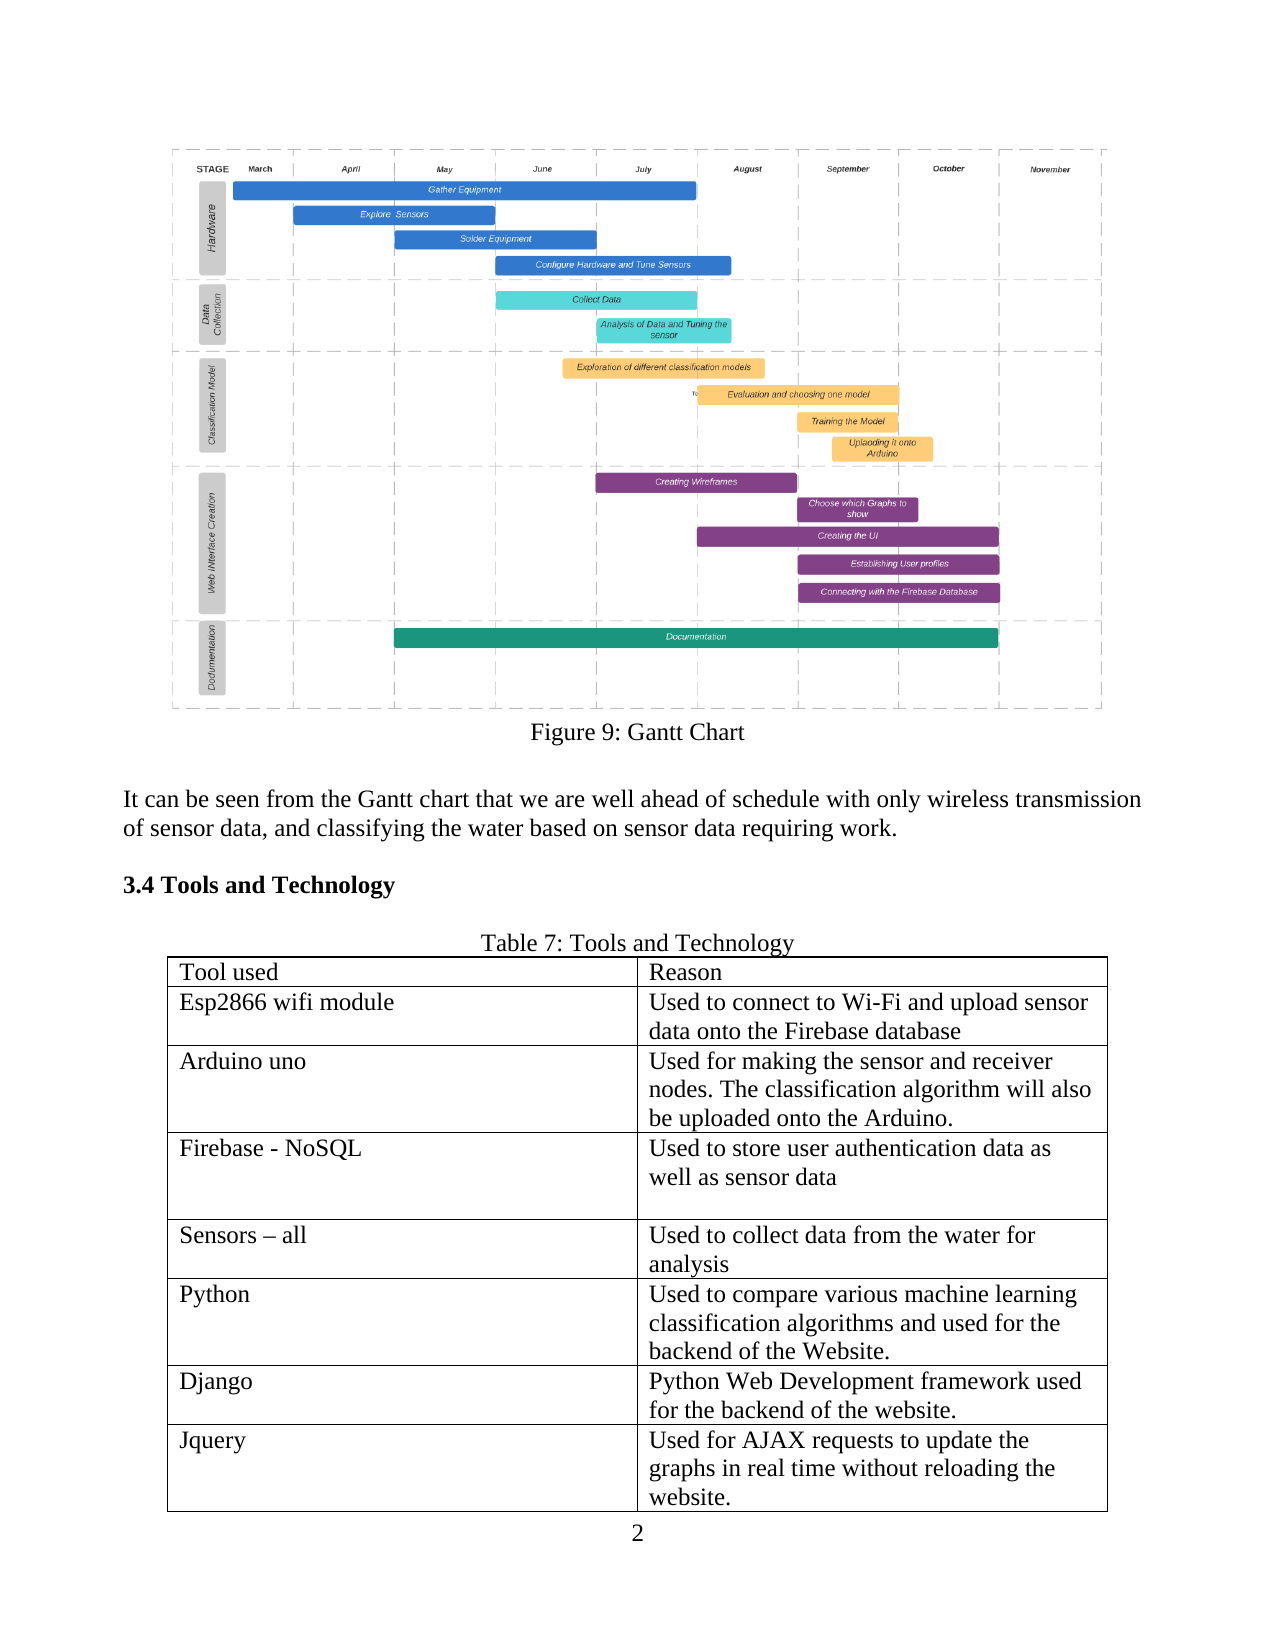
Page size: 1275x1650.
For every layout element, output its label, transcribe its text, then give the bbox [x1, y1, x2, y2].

table_cell Arduino uno [168, 1046, 637, 1132]
table_cell Used to store user authentication data as well as sensor data [638, 1133, 1107, 1219]
table_cell Jquery [168, 1425, 637, 1511]
table_cell Python [168, 1279, 637, 1365]
table_cell Used to compare various machine learning classification algorithms and used for the backend of the Website. [638, 1279, 1107, 1365]
table_header Tool used [168, 958, 637, 986]
table_cell Esp2866 wifi module [168, 987, 637, 1045]
table_cell Used for making the sensor and receiver nodes. The classification algorithm will also be uploaded onto the Arduino. [638, 1046, 1107, 1132]
table_cell Python Web Development framework used for the backend of the website. [638, 1366, 1107, 1424]
text 3.4 Tools and Technology [123, 870, 1152, 899]
picture [167, 143, 1108, 713]
table_cell Sensors – all [168, 1220, 637, 1278]
table_cell Used to collect data from the water for analysis [638, 1220, 1107, 1278]
table_cell Firebase - NoSQL [168, 1133, 637, 1219]
table_cell Used to connect to Wi-Fi and upload sensor data onto the Firebase database [638, 987, 1107, 1045]
table_cell Django [168, 1366, 637, 1424]
table_cell Used for AJAX requests to update the graphs in real time without reloading the website. [638, 1425, 1107, 1511]
text Figure 9: Gantt Chart [123, 717, 1152, 746]
text It can be seen from the Gantt chart that we are well ahead of schedule with only wireless transmission of sensor data, and classifying the water based on sensor data requiring work. [123, 784, 1152, 841]
table_header Reason [638, 958, 1107, 986]
text Table 7: Tools and Technology [123, 928, 1152, 956]
